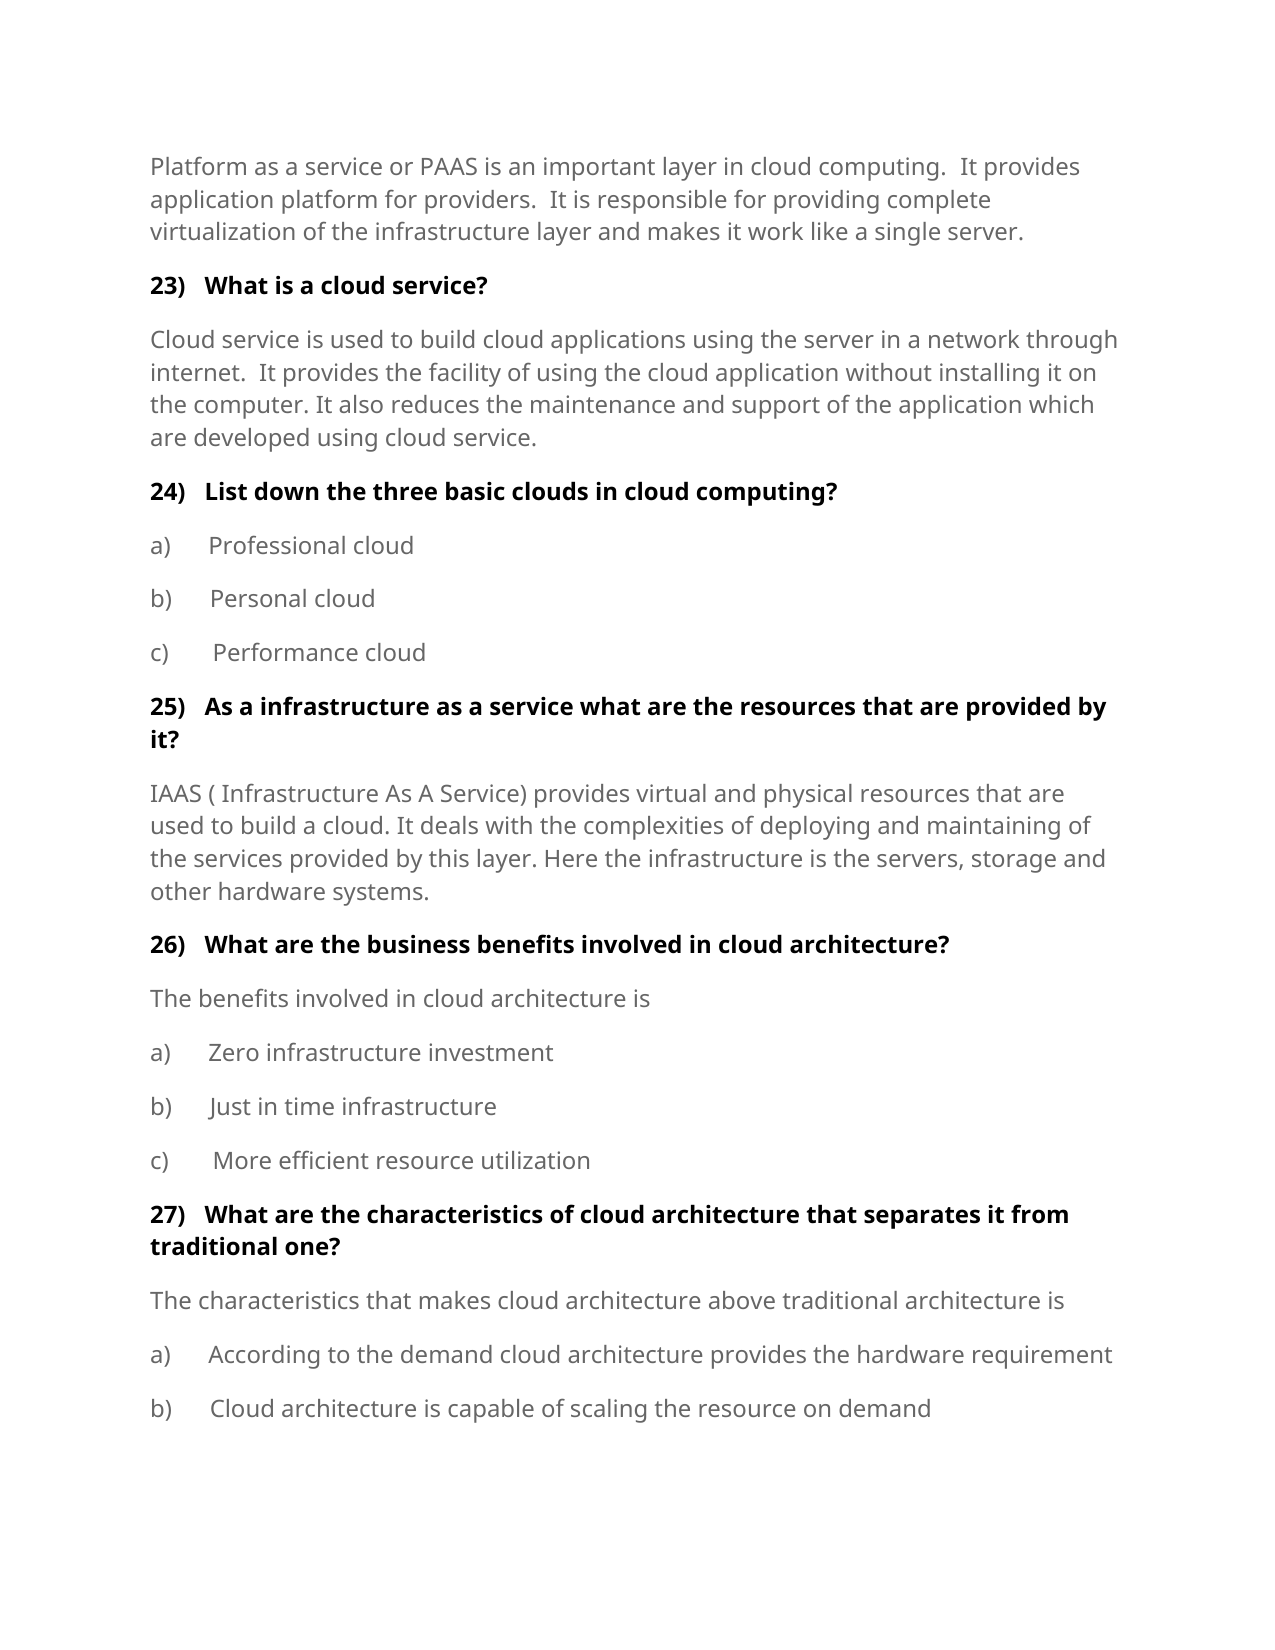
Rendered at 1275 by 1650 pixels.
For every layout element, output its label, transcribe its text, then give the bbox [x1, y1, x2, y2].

text b) Personal cloud [150, 582, 1125, 615]
text 23) What is a cloud service? [150, 269, 1125, 302]
text Platform as a service or PAAS is an important layer in cloud computing. It provides application platform for providers. It is responsible for providing complete virtualization of the infrastructure layer and makes it work like a single server. [150, 150, 1125, 248]
text a) According to the demand cloud architecture provides the hardware requirement [150, 1338, 1125, 1370]
text c) Performance cloud [150, 636, 1125, 669]
text 27) What are the characteristics of cloud architecture that separates it from traditional one? [150, 1197, 1125, 1263]
text Cloud service is used to build cloud applications using the server in a network through internet. It provides the facility of using the cloud application without installing it on the computer. It also reduces the maintenance and support of the application which are developed using cloud service. [150, 323, 1125, 453]
text 26) What are the business benefits involved in cloud architecture? [150, 928, 1125, 961]
text IAAS ( Infrastructure As A Service) provides virtual and physical resources that are used to build a cloud. It deals with the complexities of deploying and maintaining of the services provided by this layer. Here the infrastructure is the servers, storage and other hardware systems. [150, 776, 1125, 907]
text b) Cloud architecture is capable of scaling the resource on demand [150, 1392, 1125, 1424]
text a) Zero infrastructure investment [150, 1036, 1125, 1068]
text b) Just in time infrastructure [150, 1090, 1125, 1122]
text The benefits involved in cloud architecture is [150, 982, 1125, 1014]
text a) Professional cloud [150, 528, 1125, 561]
text 24) List down the three basic clouds in cloud computing? [150, 474, 1125, 507]
text c) More efficient resource utilization [150, 1143, 1125, 1176]
text The characteristics that makes cloud architecture above traditional architecture is [150, 1284, 1125, 1316]
text 25) As a infrastructure as a service what are the resources that are provided by it? [150, 690, 1125, 755]
